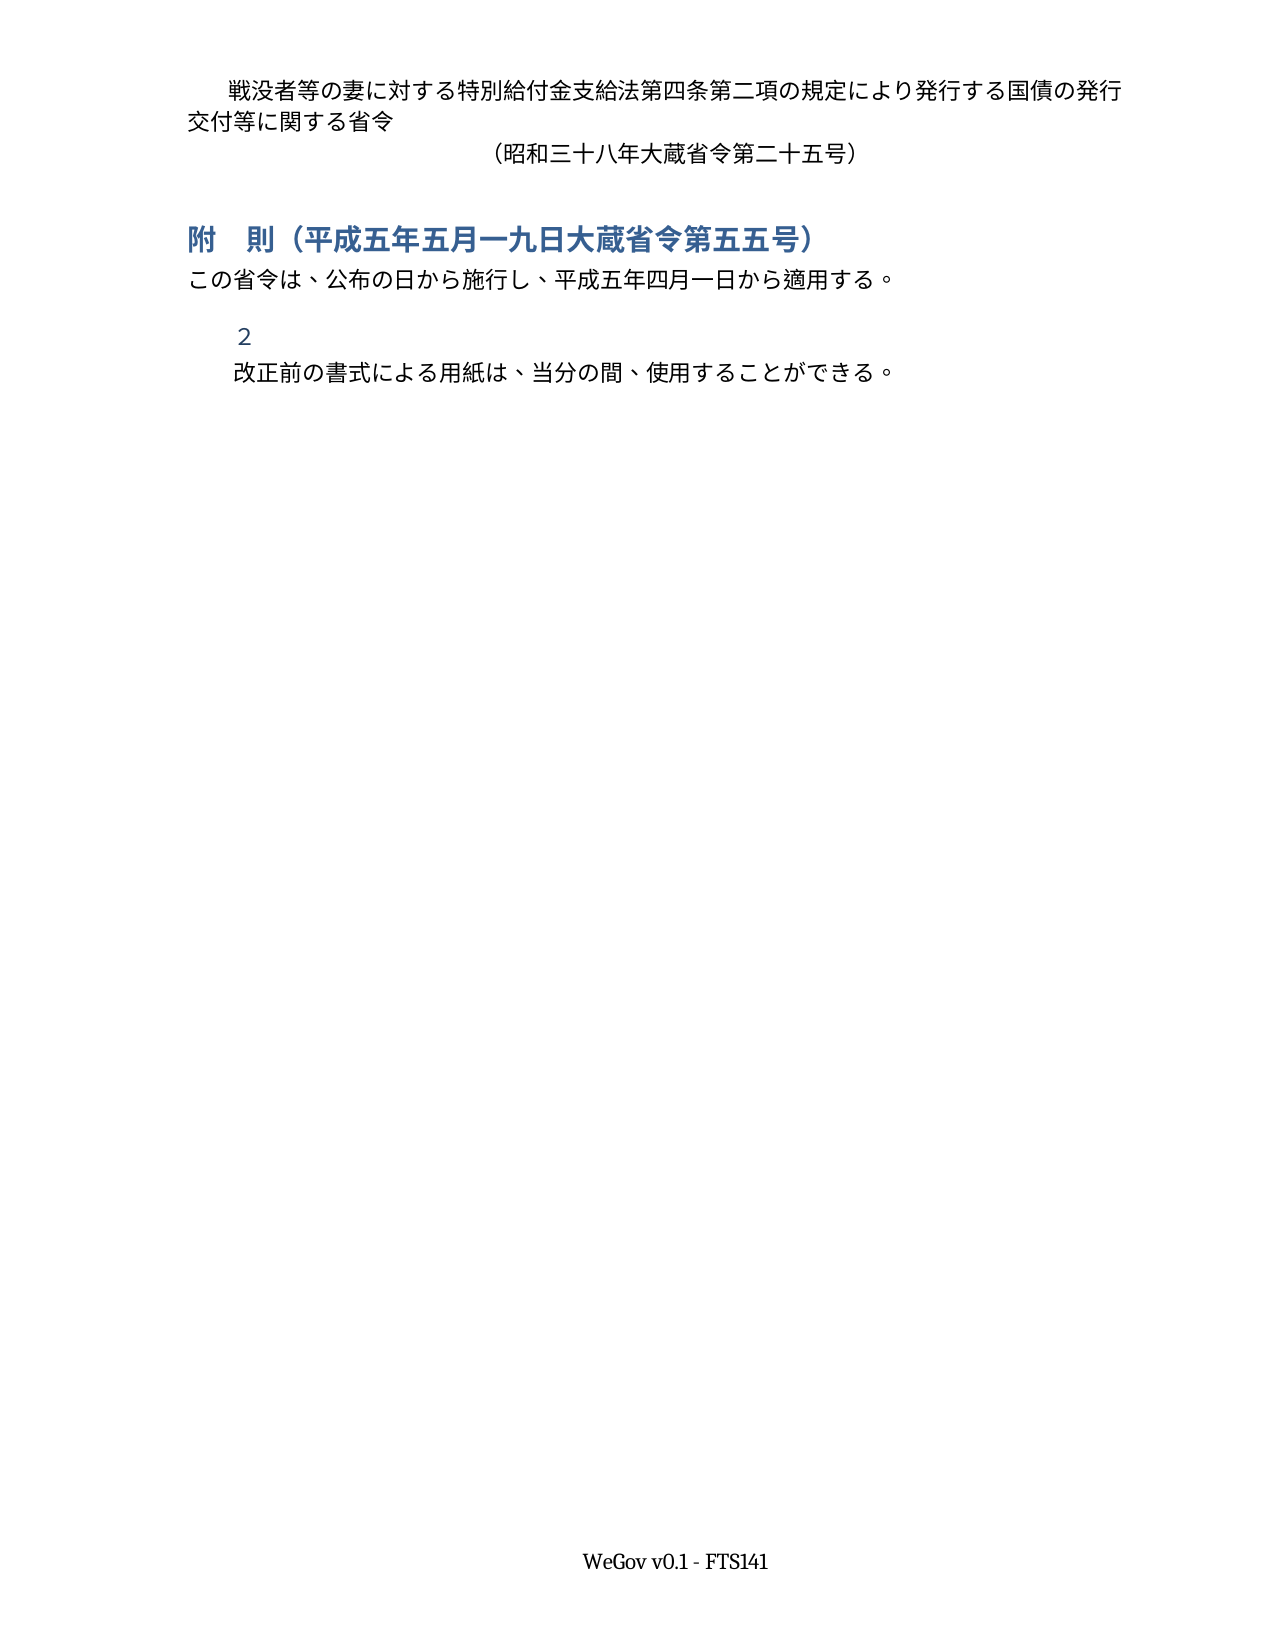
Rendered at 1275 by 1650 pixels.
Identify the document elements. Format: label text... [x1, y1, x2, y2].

subtitle ２ [233, 321, 1087, 352]
subtitle 附 則（平成五年五月一九日大蔵省令第五五号） [187, 219, 1087, 258]
text この省令は、公布の日から施行し、平成五年四月一日から適用する。 [187, 264, 1087, 296]
text 改正前の書式による用紙は、当分の間、使用することができる。 [233, 357, 1087, 388]
